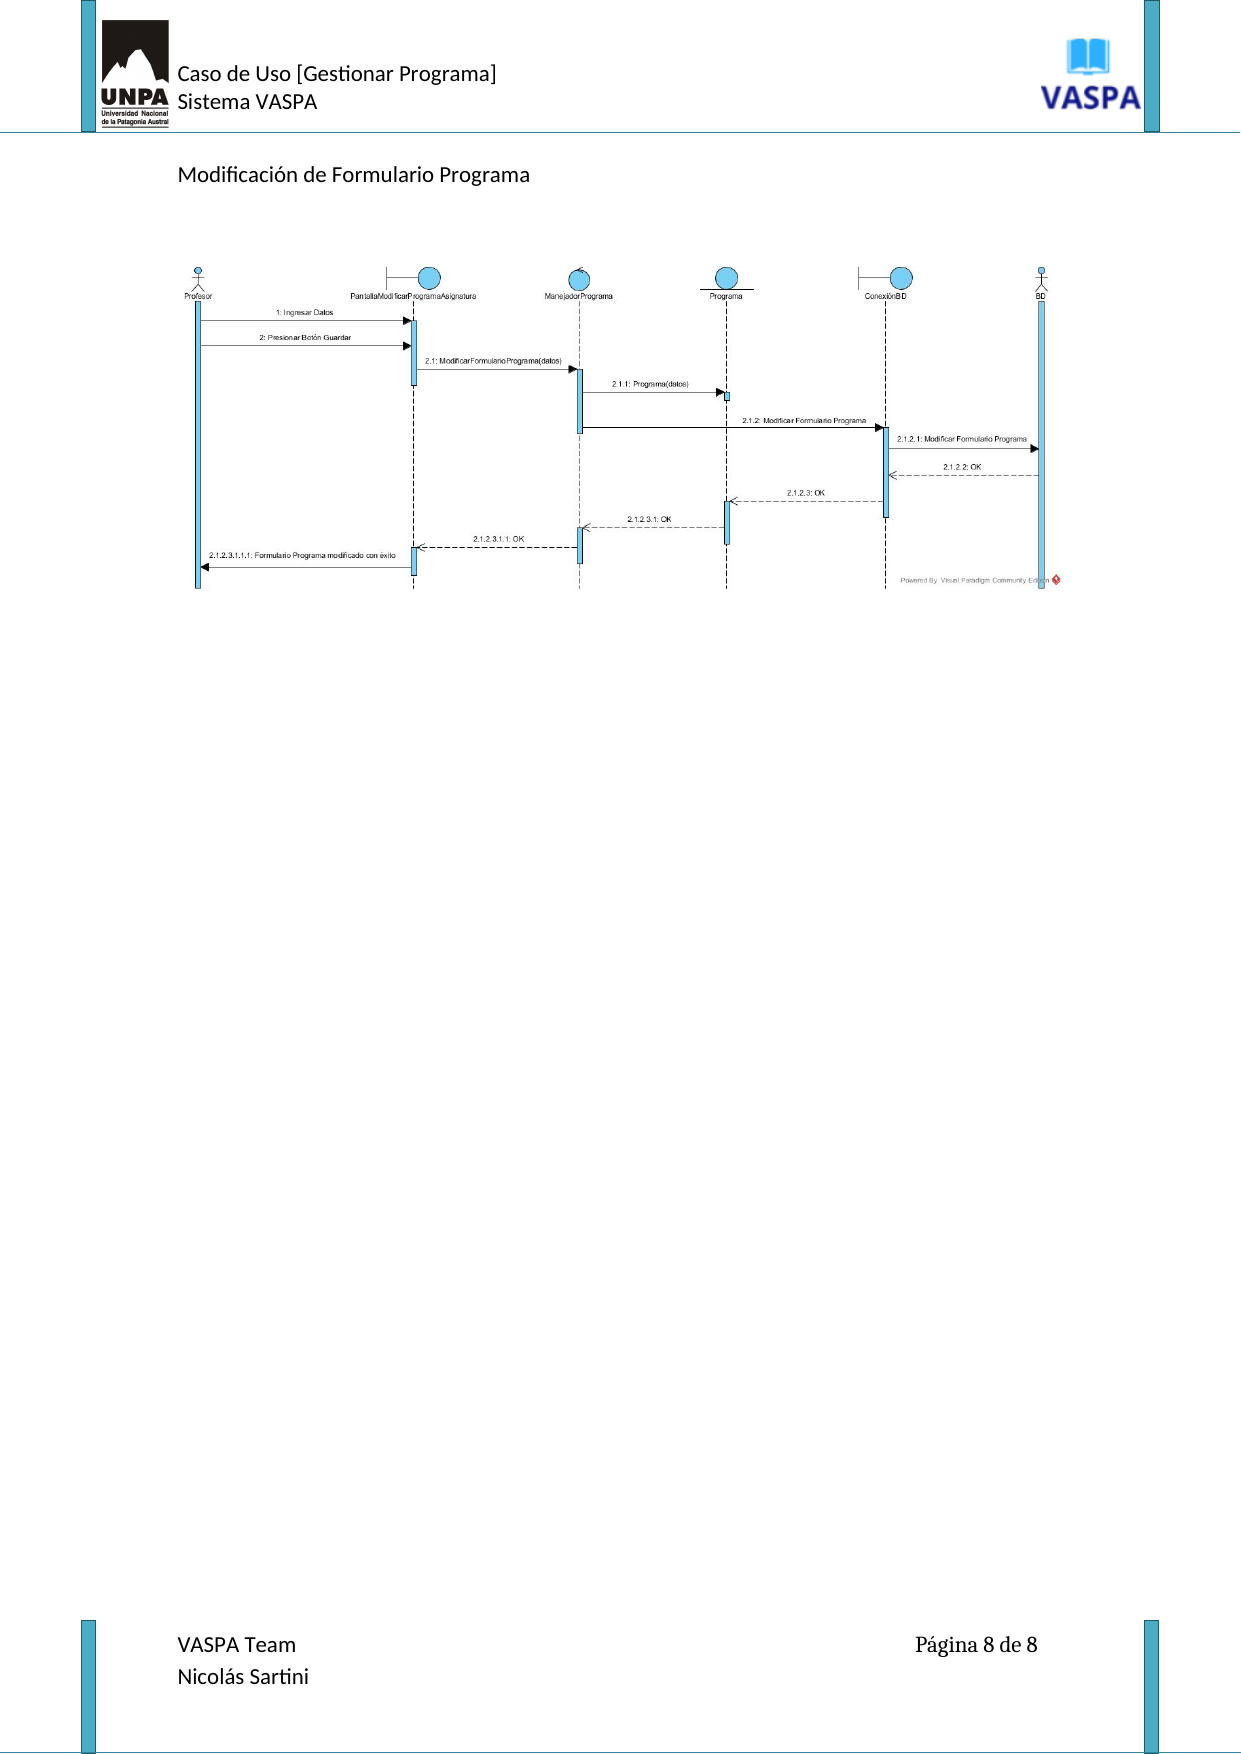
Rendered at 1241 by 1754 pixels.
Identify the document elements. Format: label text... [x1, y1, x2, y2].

text Modificación de Formulario Programa [177, 160, 1063, 188]
picture [1036, 18, 1146, 129]
picture [177, 266, 1063, 591]
picture [100, 18, 170, 129]
